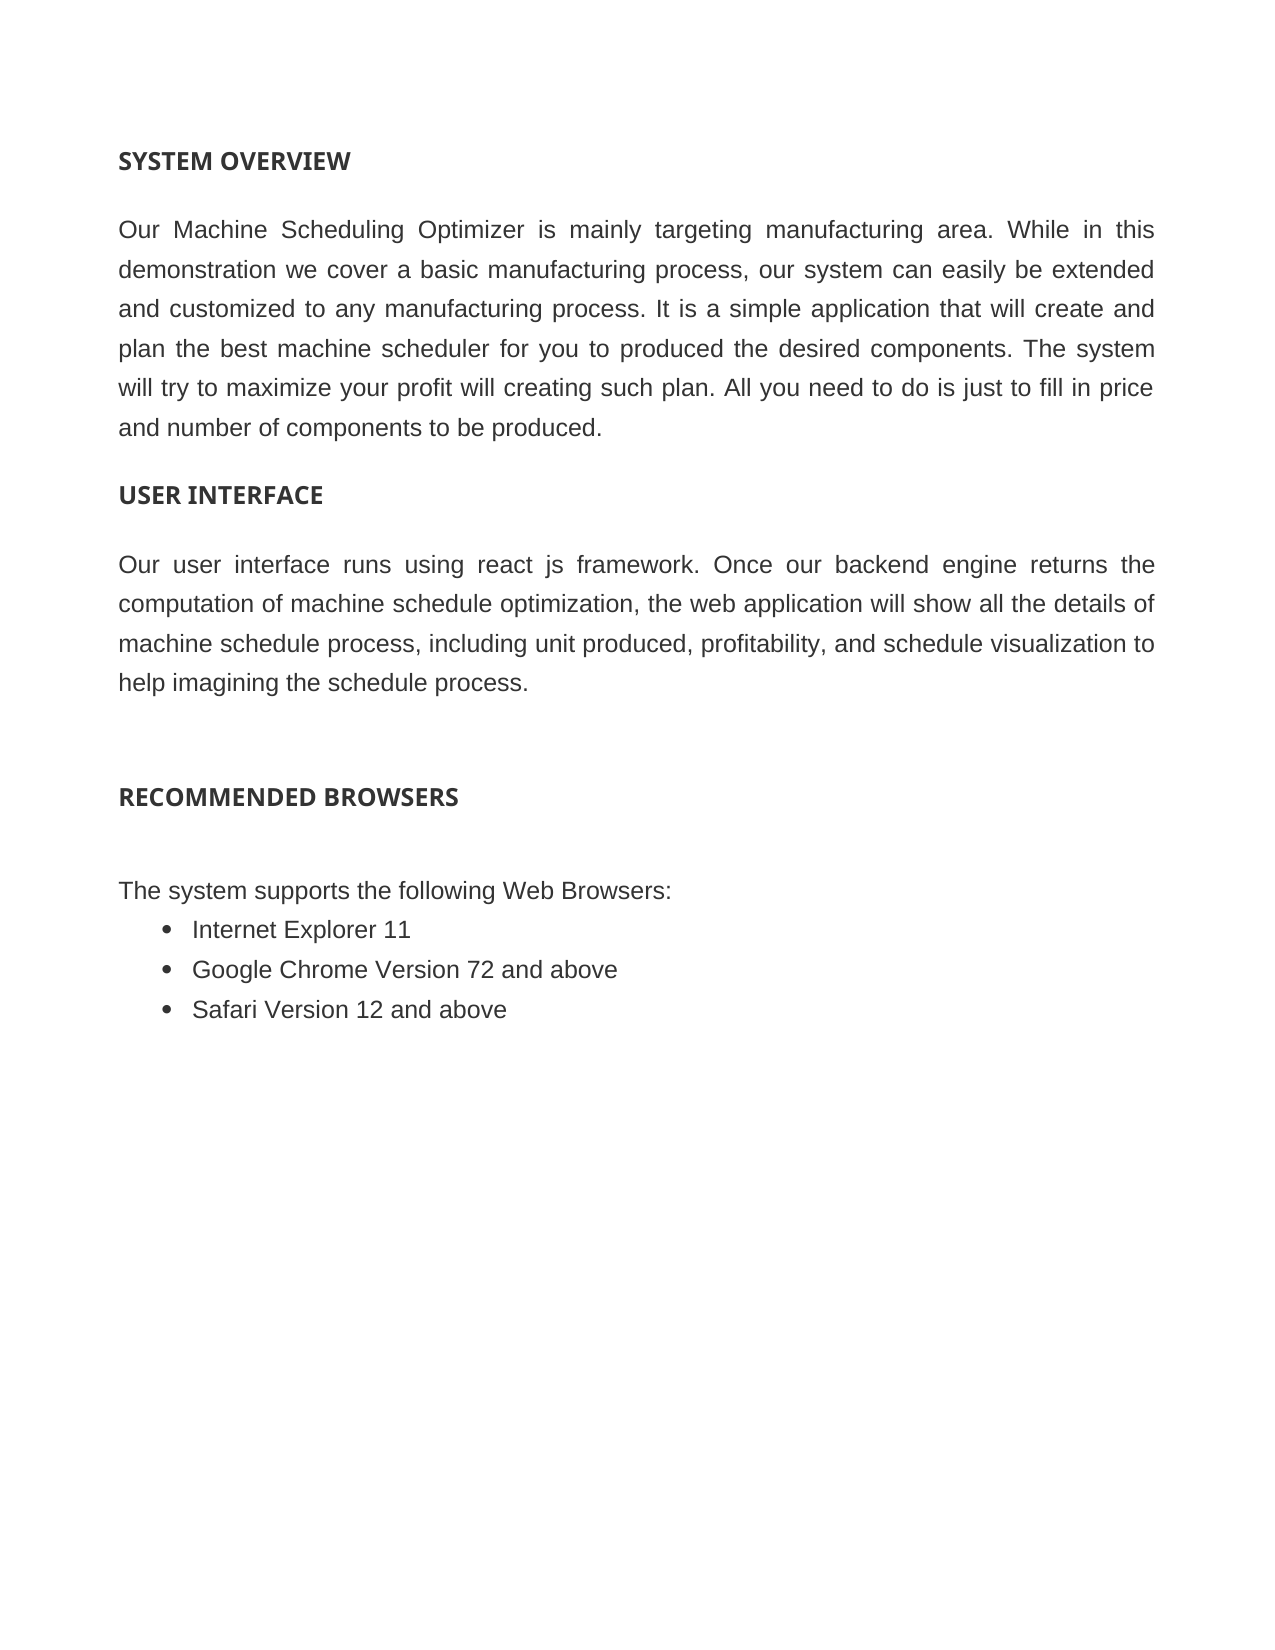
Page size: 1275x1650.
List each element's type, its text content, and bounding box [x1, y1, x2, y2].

list Google Chrome Version 72 and above [162, 955, 1157, 984]
list Safari Version 12 and above [162, 995, 1157, 1024]
text Our Machine Scheduling Optimizer is mainly targeting manufacturing area. While in this demonstration we cover a basic manufacturing process, our system can easily be extended and customized to any manufacturing process. It is a simple application that will create and plan the best machine scheduler for you to produced the desired components. The system will try to maximize your profit will creating such plan. All you need to do is just to fill in price and number of components to be produced. [118, 215, 1157, 442]
text The system supports the following Web Browsers: [118, 876, 1157, 905]
text RECOMMENDED BROWSERS [118, 780, 1157, 814]
list Internet Explorer 11 [162, 916, 1157, 944]
text USER INTERFACE [118, 478, 1157, 512]
text Our user interface runs using react js framework. Once our backend engine returns the computation of machine schedule optimization, the web application will show all the details of machine schedule process, including unit produced, profitability, and schedule visualization to help imagining the schedule process. [118, 549, 1157, 697]
text SYSTEM OVERVIEW [118, 143, 1157, 177]
